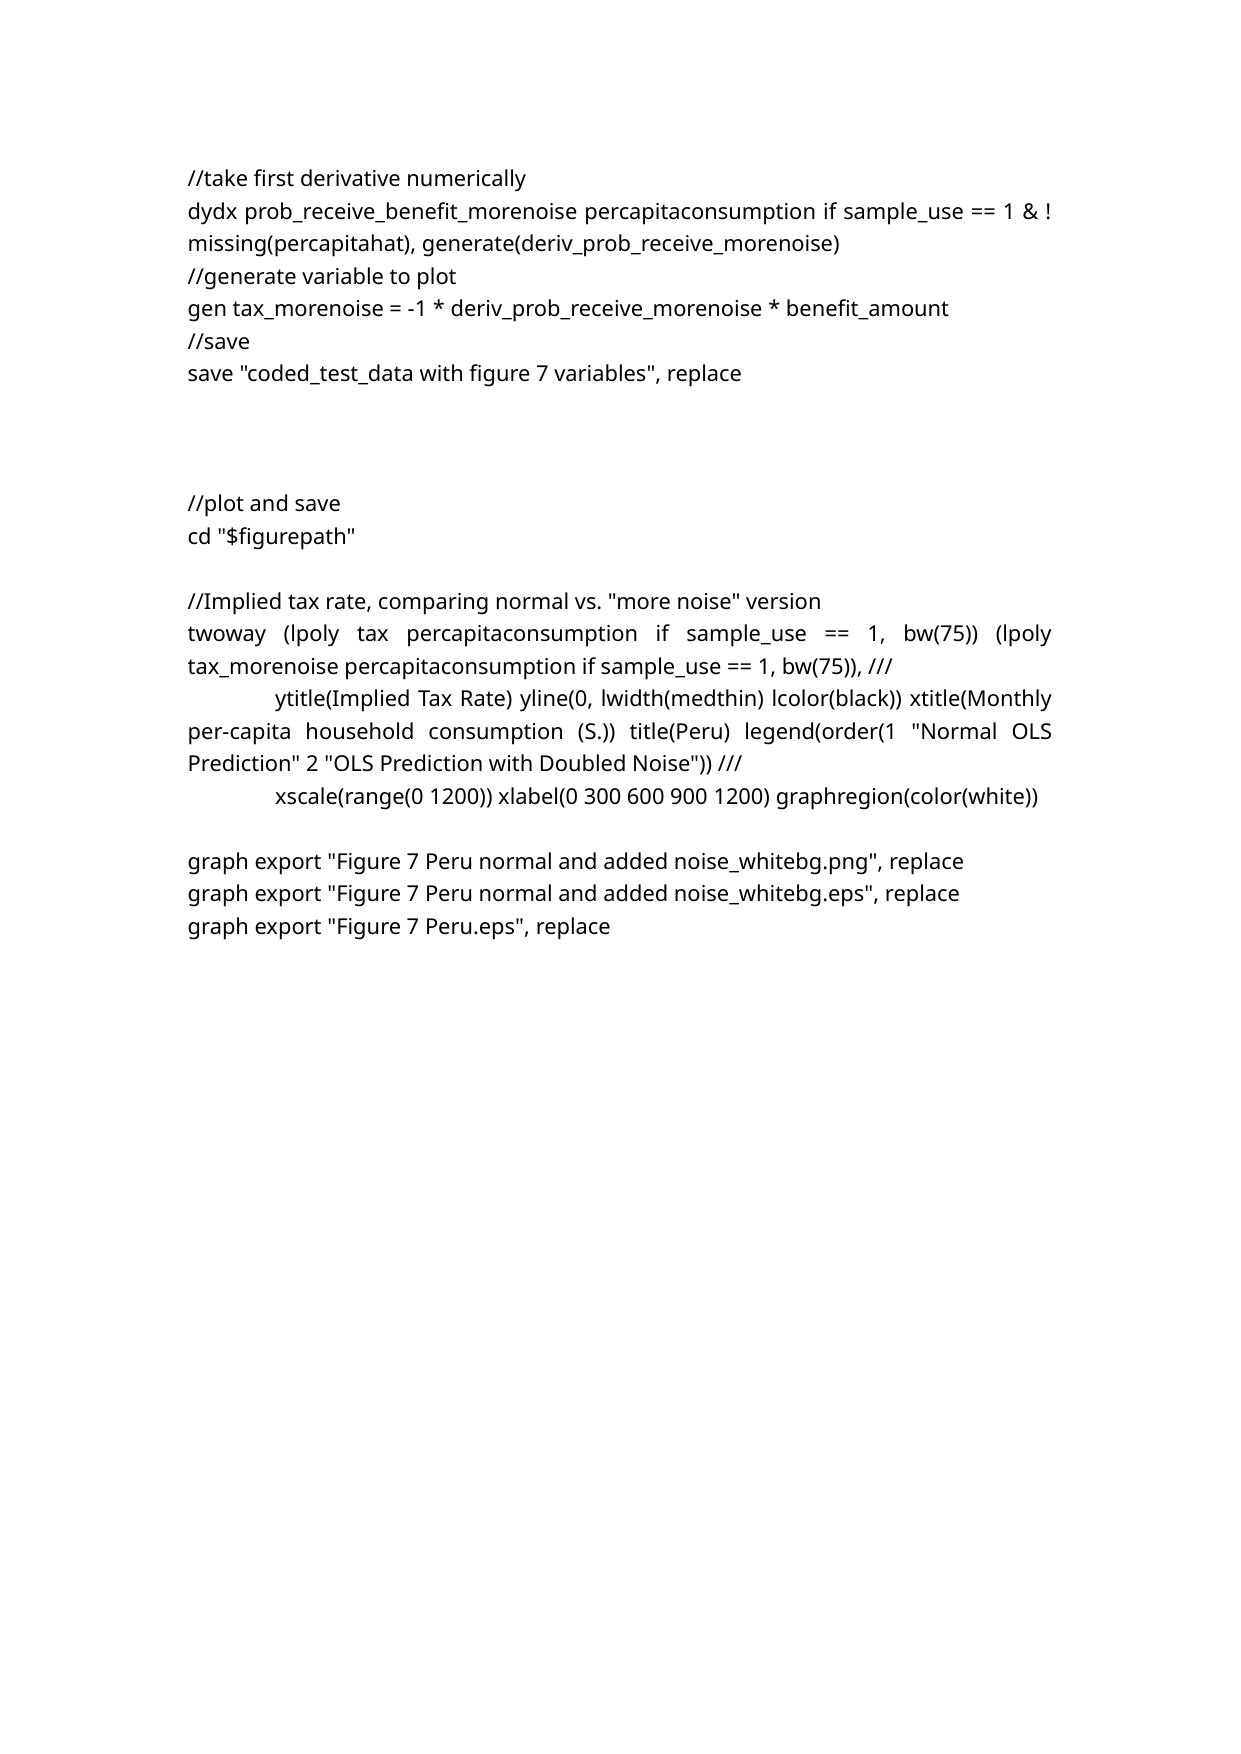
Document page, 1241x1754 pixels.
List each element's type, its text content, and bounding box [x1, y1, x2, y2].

text graph export "Figure 7 Peru normal and added noise_whitebg.png", replace [187, 844, 1053, 877]
text twoway (lpoly tax percapitaconsumption if sample_use == 1, bw(75)) (lpoly tax_morenoise percapitaconsumption if sample_use == 1, bw(75)), /// [187, 617, 1053, 682]
text dydx prob_receive_benefit_morenoise percapitaconsumption if sample_use == 1 & !missing(percapitahat), generate(deriv_prob_receive_morenoise) [187, 194, 1053, 259]
text graph export "Figure 7 Peru.eps", replace [187, 909, 1053, 942]
text xscale(range(0 1200)) xlabel(0 300 600 900 1200) graphregion(color(white)) [187, 779, 1053, 812]
text //Implied tax rate, comparing normal vs. "more noise" version [187, 584, 1053, 617]
text gen tax_morenoise = -1 * deriv_prob_receive_morenoise * benefit_amount [187, 292, 1053, 324]
text ytitle(Implied Tax Rate) yline(0, lwidth(medthin) lcolor(black)) xtitle(Monthly per-capita household consumption (S.)) title(Peru) legend(order(1 "Normal OLS Prediction" 2 "OLS Prediction with Doubled Noise")) /// [187, 682, 1053, 779]
text graph export "Figure 7 Peru normal and added noise_whitebg.eps", replace [187, 877, 1053, 909]
text //plot and save [187, 487, 1053, 519]
text save "coded_test_data with figure 7 variables", replace [187, 357, 1053, 389]
text cd "$figurepath" [187, 519, 1053, 552]
text //take first derivative numerically [187, 162, 1053, 194]
text //save [187, 324, 1053, 357]
text //generate variable to plot [187, 259, 1053, 292]
